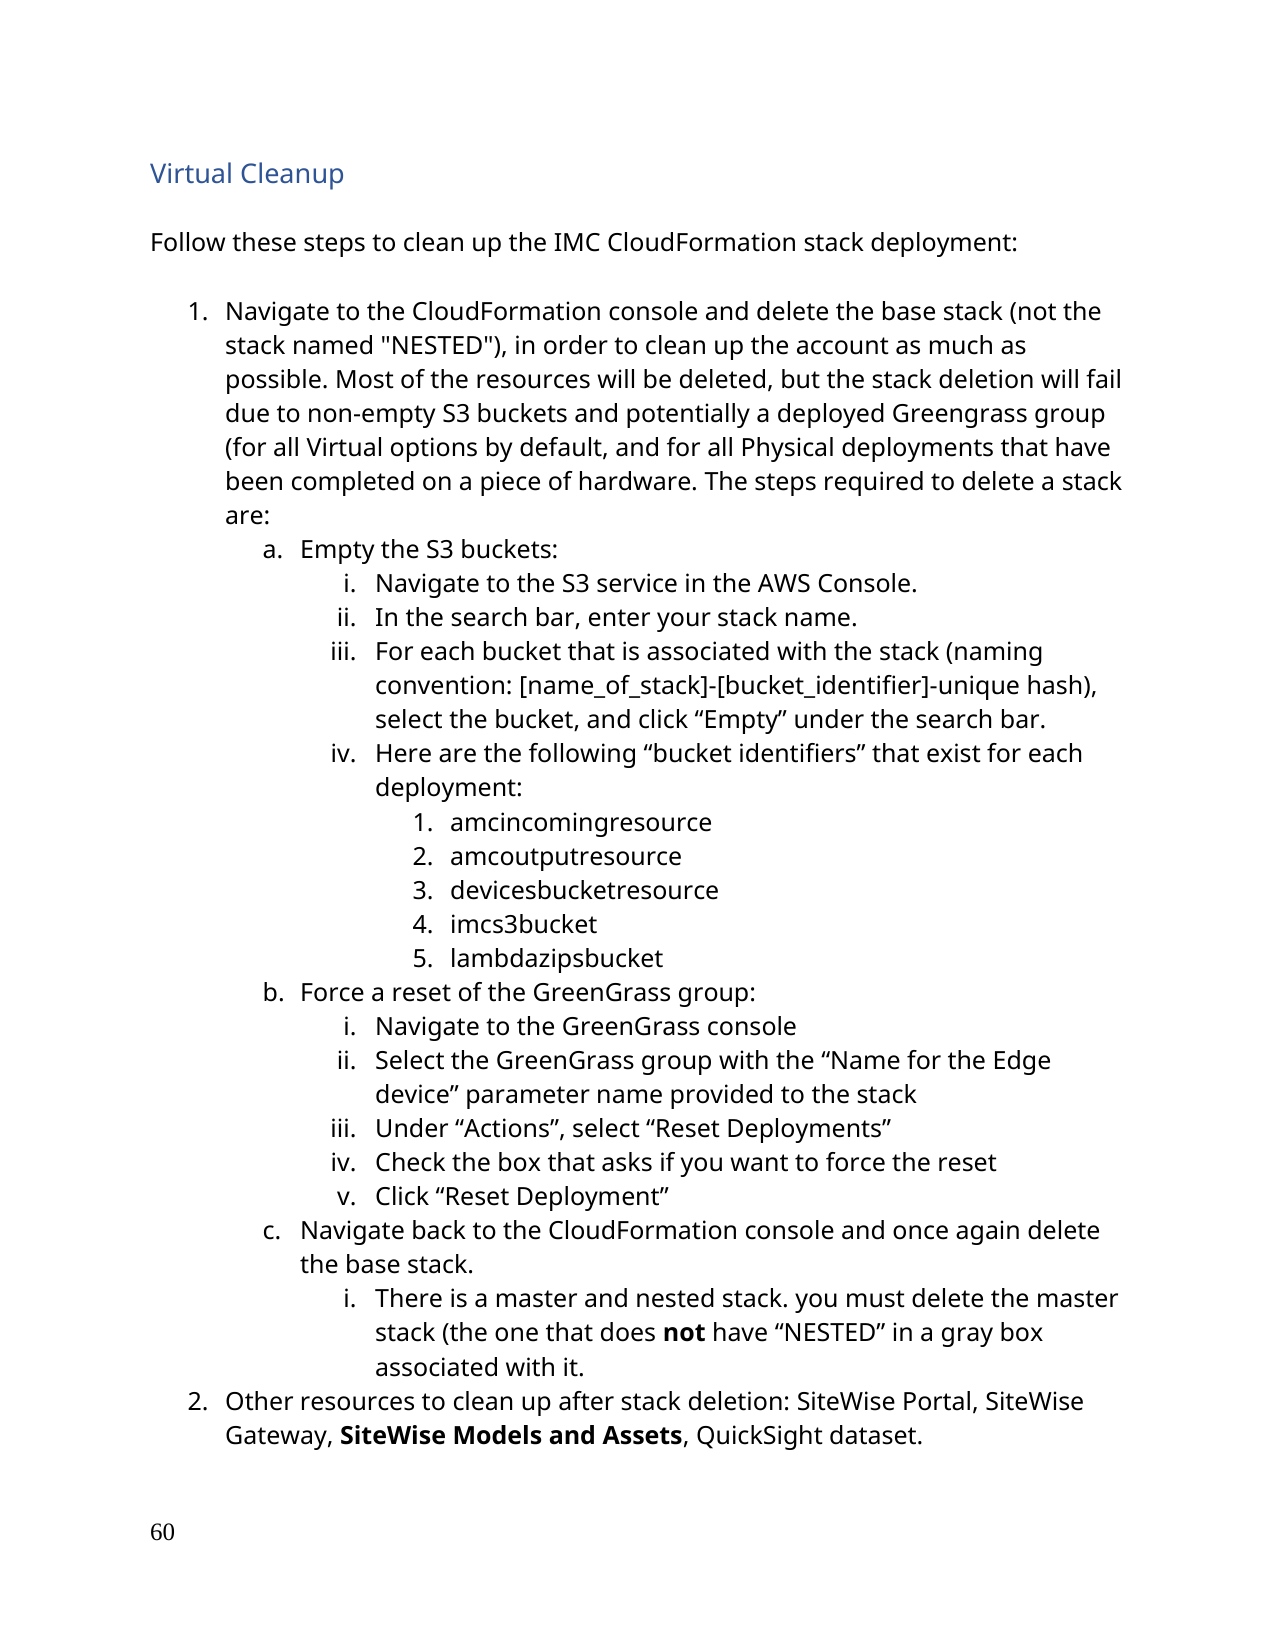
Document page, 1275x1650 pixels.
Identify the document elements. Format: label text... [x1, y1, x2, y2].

list imcs3bucket [412, 906, 1125, 940]
list Check the box that asks if you want to force the reset [356, 1145, 1125, 1179]
text Follow these steps to clean up the IMC CloudFormation stack deployment: [150, 225, 1125, 259]
list Here are the following “bucket identifiers” that exist for each deployment: [356, 736, 1125, 804]
list Under “Actions”, select “Reset Deployments” [356, 1111, 1125, 1145]
list For each bucket that is associated with the stack (naming convention: [name_of_stack]-[bucket_identifier]-unique hash), select the bucket, and click “Empty” under the search bar. [356, 634, 1125, 736]
list Navigate to the S3 service in the AWS Console. [356, 566, 1125, 600]
list In the search bar, enter your stack name. [356, 600, 1125, 634]
list Select the GreenGrass group with the “Name for the Edge device” parameter name provided to the stack [356, 1043, 1125, 1111]
list Empty the S3 buckets: [262, 532, 1125, 566]
list amcoutputresource [412, 838, 1125, 872]
list Navigate to the GreenGrass console [356, 1008, 1125, 1043]
list Other resources to clean up after stack deletion: SiteWise Portal, SiteWise Gateway, SiteWise Models and Assets, QuickSight dataset. [187, 1383, 1125, 1451]
list Force a reset of the GreenGrass group: [262, 974, 1125, 1008]
list Navigate to the CloudFormation console and delete the base stack (not the stack named "NESTED"), in order to clean up the account as much as possible. Most of the resources will be deleted, but the stack deletion will fail due to non-empty S3 buckets and potentially a deployed Greengrass group (for all Virtual options by default, and for all Physical deployments that have been completed on a piece of hardware. The steps required to delete a stack are: [187, 293, 1125, 532]
list devicesbucketresource [412, 872, 1125, 906]
list Navigate back to the CloudFormation console and once again delete the base stack. [262, 1213, 1125, 1281]
subtitle Virtual Cleanup [150, 154, 1125, 191]
list There is a master and nested stack. you must delete the master stack (the one that does not have “NESTED” in a gray box associated with it. [356, 1281, 1125, 1383]
list lambdazipsbucket [412, 940, 1125, 974]
list Click “Reset Deployment” [356, 1179, 1125, 1213]
list amcincomingresource [412, 804, 1125, 838]
